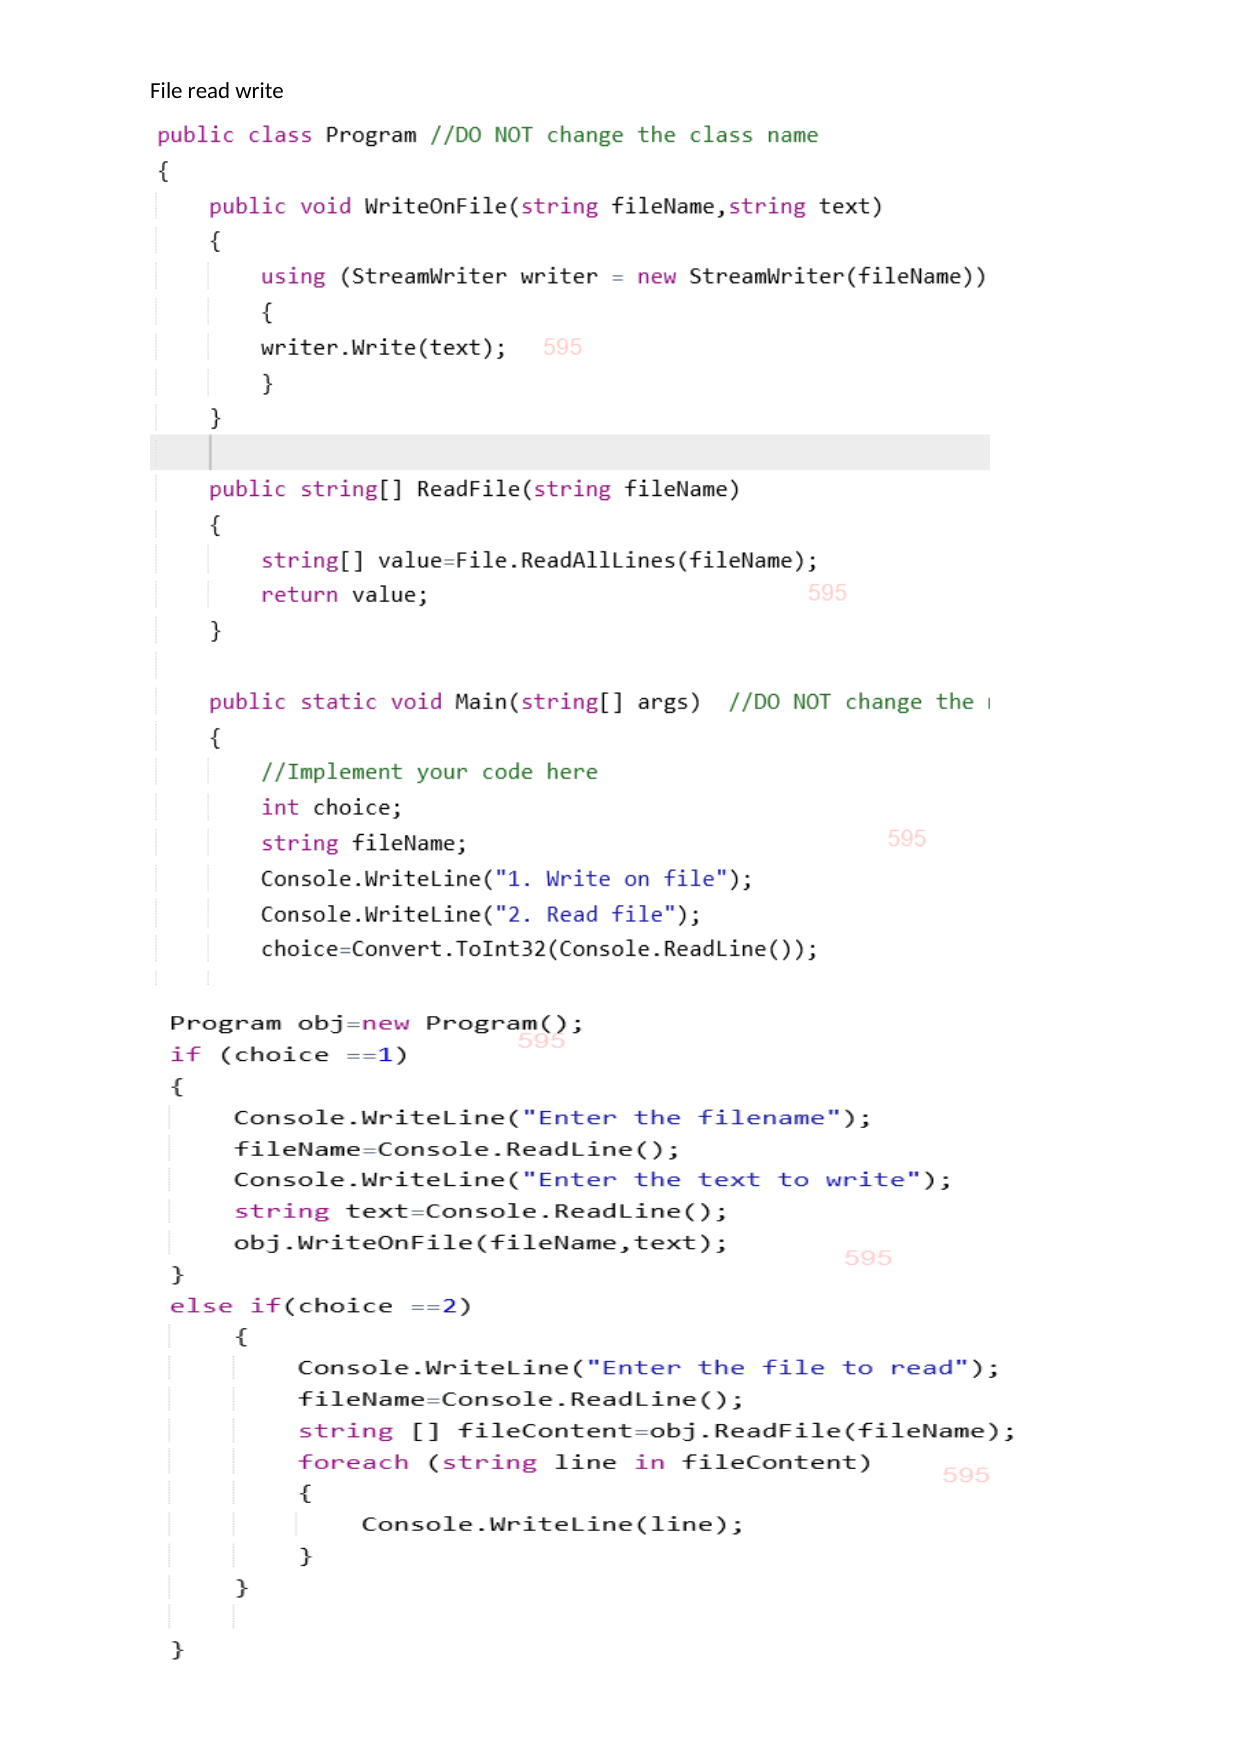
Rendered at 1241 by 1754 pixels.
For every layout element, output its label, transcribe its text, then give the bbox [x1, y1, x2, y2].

picture [150, 1003, 1042, 1662]
text File read write [150, 76, 1090, 104]
picture [150, 123, 990, 985]
